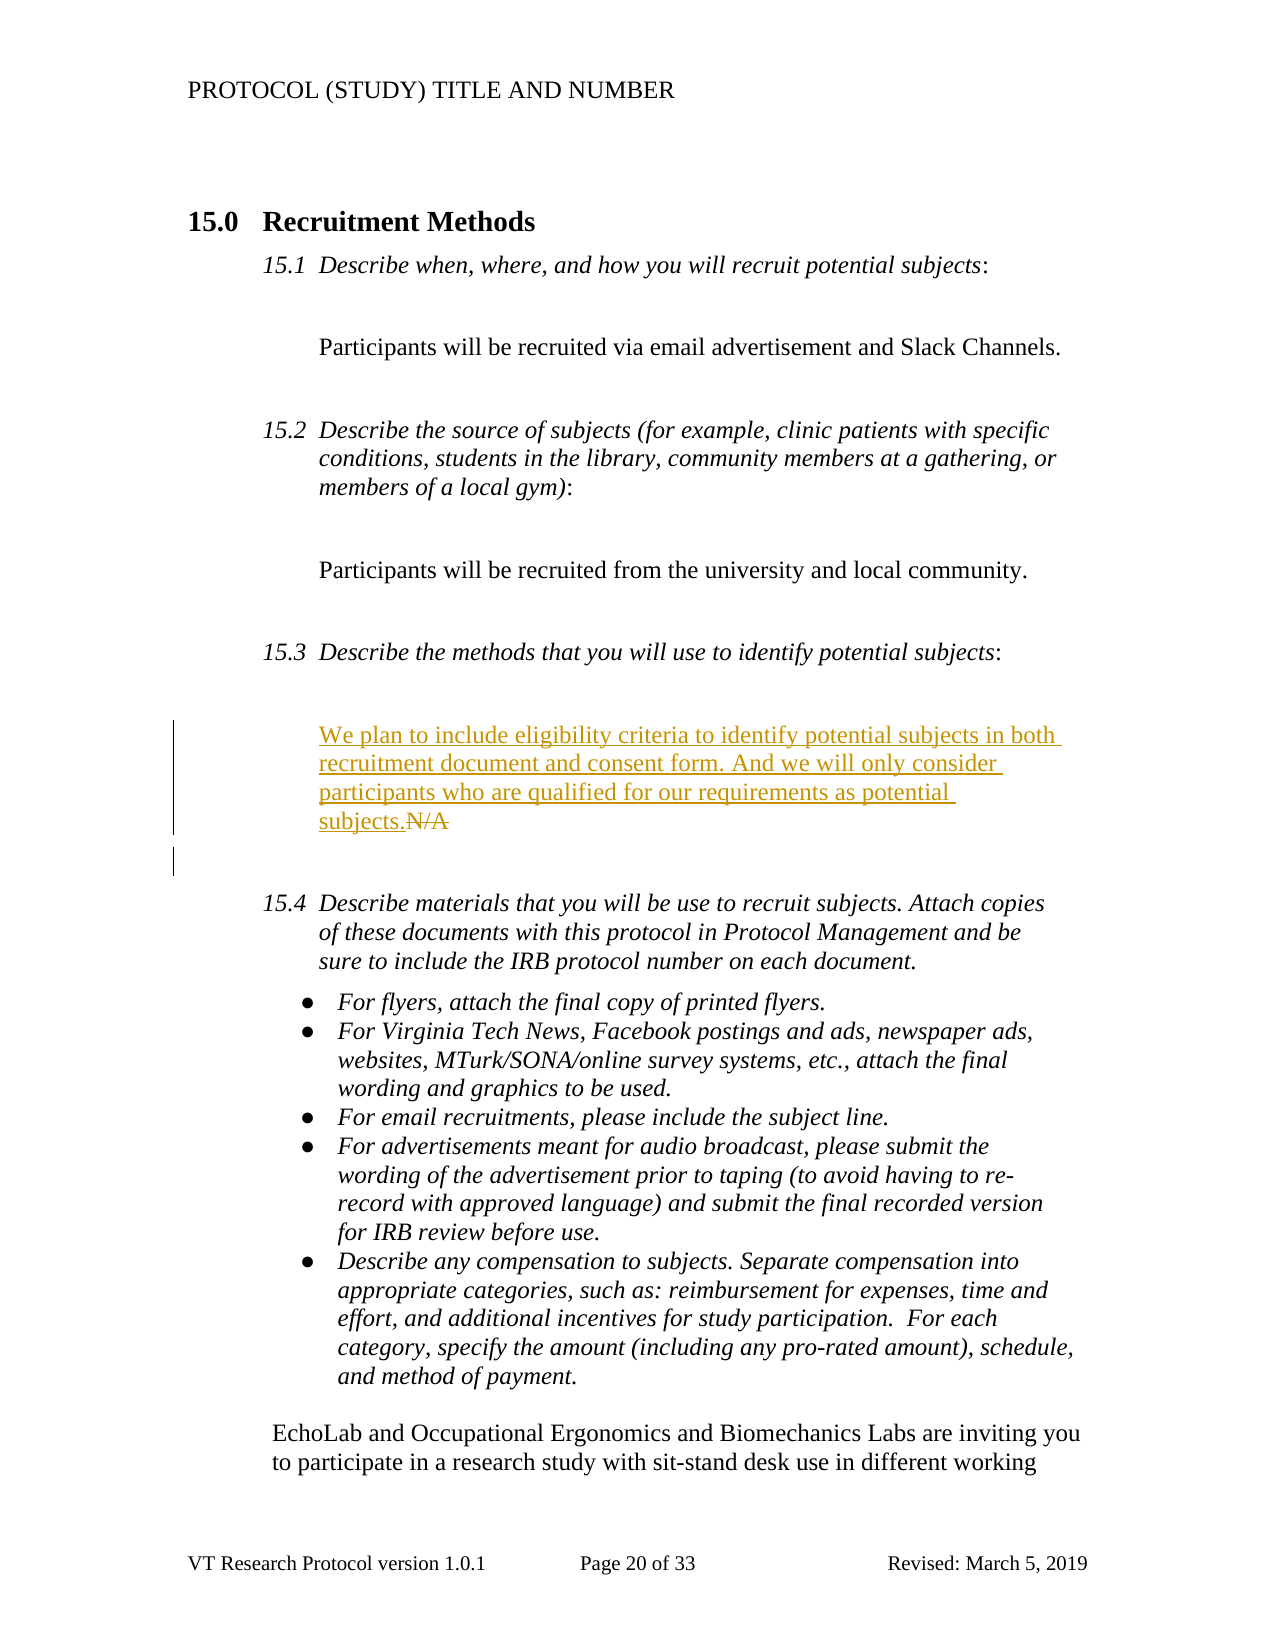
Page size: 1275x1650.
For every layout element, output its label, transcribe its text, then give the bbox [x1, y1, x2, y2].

text Participants will be recruited via email advertisement and Slack Channels. [319, 332, 1069, 361]
list For Virginia Tech News, Facebook postings and ads, newspaper ads, websites, MTurk/SONA/online survey systems, etc., attach the final wording and graphics to be used. [300, 1016, 1069, 1102]
list Describe the methods that you will use to identify potential subjects: [262, 637, 1069, 666]
list For advertisements meant for audio broadcast, please submit the wording of the advertisement prior to taping (to avoid having to re-record with approved language) and submit the final recorded version for IRB review before use. [300, 1131, 1069, 1246]
list Describe any compensation to subjects. Separate compensation into appropriate categories, such as: reimbursement for expenses, time and effort, and additional incentives for study participation. For each category, specify the amount (including any pro-rated amount), schedule, and method of payment. [300, 1246, 1087, 1390]
list Describe when, where, and how you will recruit potential subjects: [262, 250, 1069, 278]
list Describe materials that you will be use to recruit subjects. Attach copies of these documents with this protocol in Protocol Management and be sure to include the IRB protocol number on each document. [262, 888, 1069, 975]
list For flyers, attach the final copy of printed flyers. [300, 987, 1069, 1016]
list For email recruitments, please include the subject line. [300, 1102, 1069, 1131]
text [272, 1418, 1087, 1476]
subtitle Recruitment Methods [187, 204, 1087, 237]
text Participants will be recruited from the university and local community. [319, 555, 1069, 583]
list Describe the source of subjects (for example, clinic patients with specific conditions, students in the library, community members at a gathering, or members of a local gym): [262, 415, 1069, 501]
